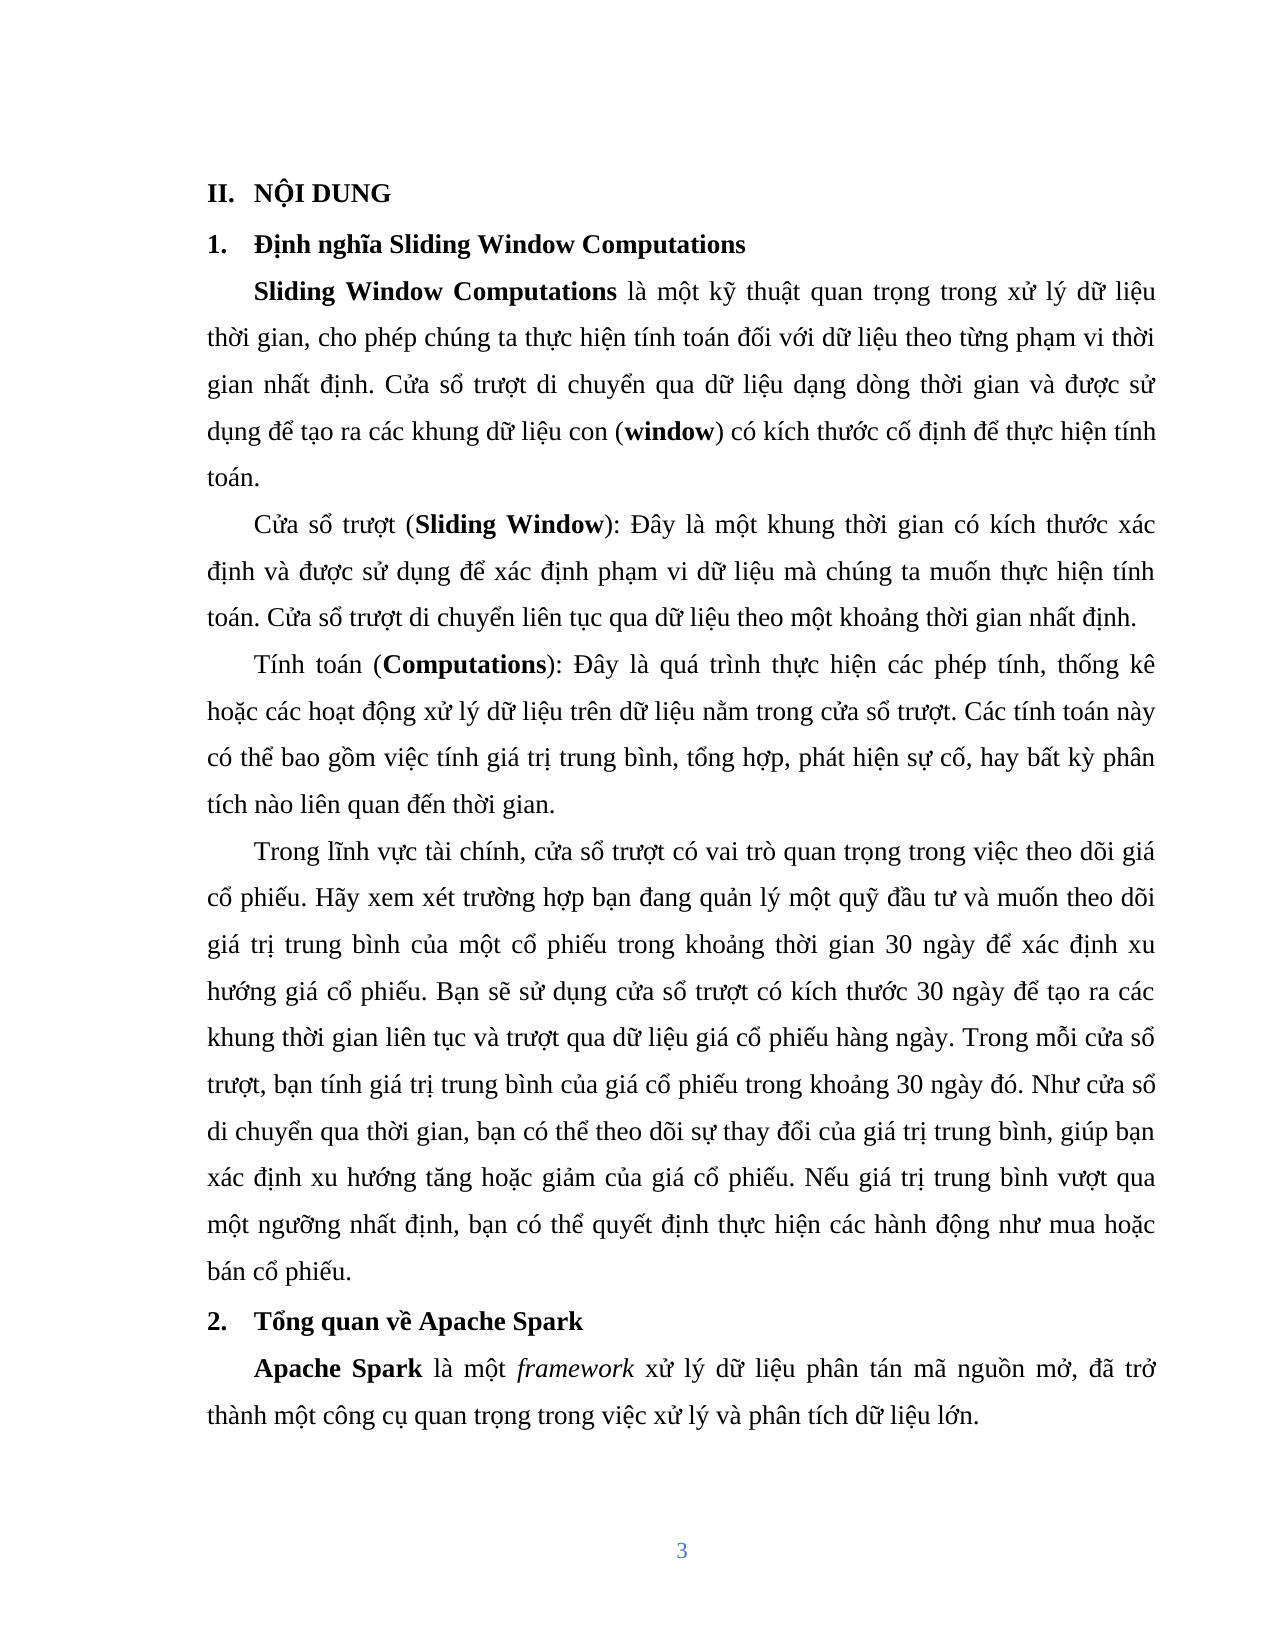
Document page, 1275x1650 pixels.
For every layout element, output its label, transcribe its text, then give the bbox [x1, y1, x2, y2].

text Trong lĩnh vực tài chính, cửa sổ trượt có vai trò quan trọng trong việc theo dõi giá cổ phiếu. Hãy xem xét trường hợp bạn đang quản lý một quỹ đầu tư và muốn theo dõi giá trị trung bình của một cổ phiếu trong khoảng thời gian 30 ngày để xác định xu hướng giá cổ phiếu. Bạn sẽ sử dụng cửa sổ trượt có kích thước 30 ngày để tạo ra các khung thời gian liên tục và trượt qua dữ liệu giá cổ phiếu hàng ngày. Trong mỗi cửa sổ trượt, bạn tính giá trị trung bình của giá cổ phiếu trong khoảng 30 ngày đó. Như cửa sổ di chuyển qua thời gian, bạn có thể theo dõi sự thay đổi của giá trị trung bình, giúp bạn xác định xu hướng tăng hoặc giảm của giá cổ phiếu. Nếu giá trị trung bình vượt qua một ngưỡng nhất định, bạn có thể quyết định thực hiện các hành động như mua hoặc bán cổ phiếu. [207, 835, 1157, 1286]
text Apache Spark là một framework xử lý dữ liệu phân tán mã nguồn mở, đã trở thành một công cụ quan trọng trong việc xử lý và phân tích dữ liệu lớn. [207, 1352, 1157, 1430]
list NỘI DUNG [207, 177, 1157, 208]
subtitle Định nghĩa Sliding Window Computations [207, 228, 1157, 259]
text Tính toán (Computations): Đây là quá trình thực hiện các phép tính, thống kê hoặc các hoạt động xử lý dữ liệu trên dữ liệu nằm trong cửa sổ trượt. Các tính toán này có thể bao gồm việc tính giá trị trung bình, tổng hợp, phát hiện sự cố, hay bất kỳ phân tích nào liên quan đến thời gian. [207, 648, 1157, 819]
text Cửa sổ trượt (Sliding Window): Đây là một khung thời gian có kích thước xác định và được sử dụng để xác định phạm vi dữ liệu mà chúng ta muốn thực hiện tính toán. Cửa sổ trượt di chuyển liên tục qua dữ liệu theo một khoảng thời gian nhất định. [207, 508, 1157, 632]
subtitle Tổng quan về Apache Spark [207, 1306, 1157, 1337]
text Sliding Window Computations là một kỹ thuật quan trọng trong xử lý dữ liệu thời gian, cho phép chúng ta thực hiện tính toán đối với dữ liệu theo từng phạm vi thời gian nhất định. Cửa sổ trượt di chuyển qua dữ liệu dạng dòng thời gian và được sử dụng để tạo ra các khung dữ liệu con (window) có kích thước cố định để thực hiện tính toán. [207, 275, 1157, 492]
